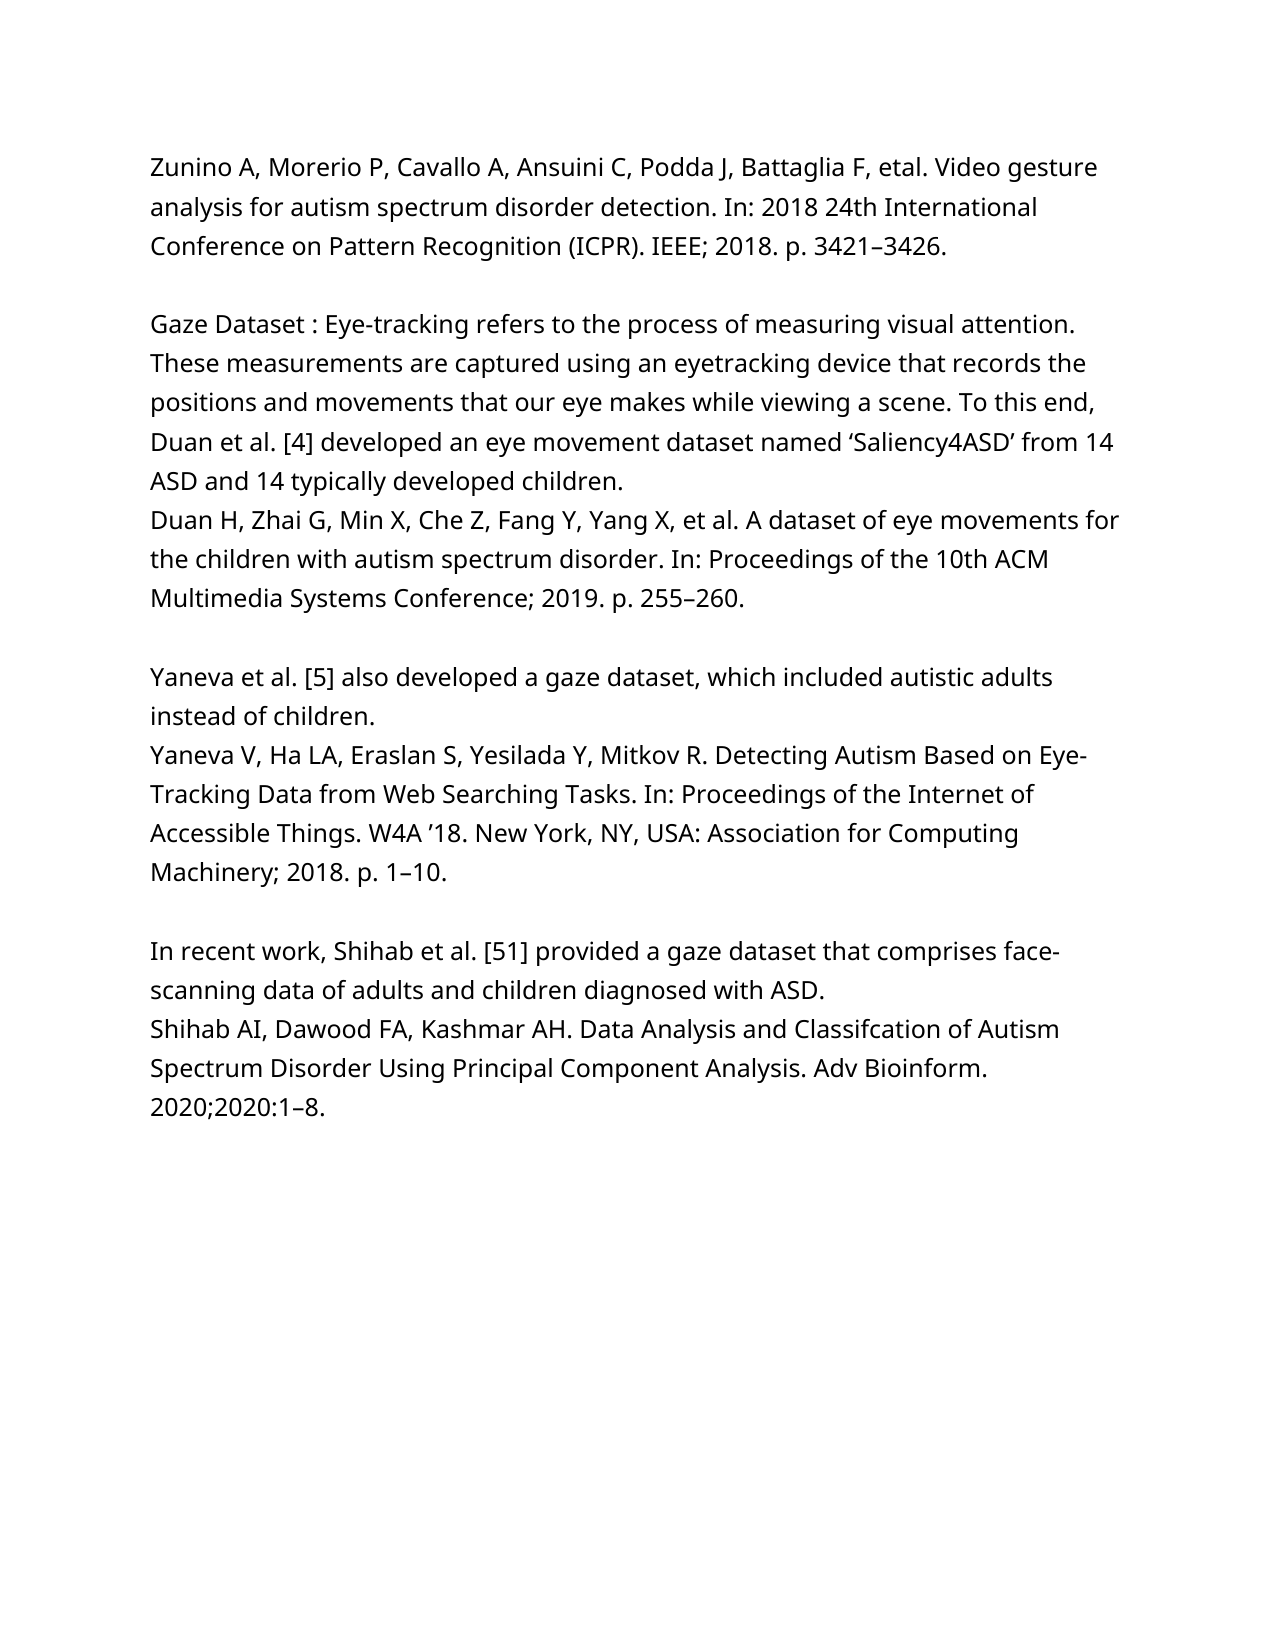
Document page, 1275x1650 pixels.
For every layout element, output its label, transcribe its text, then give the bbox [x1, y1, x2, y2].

text In recent work, Shihab et al. [51] provided a gaze dataset that comprises face-scanning data of adults and children diagnosed with ASD. [150, 933, 1125, 1007]
text Zunino A, Morerio P, Cavallo A, Ansuini C, Podda J, Battaglia F, etal. Video gesture analysis for autism spectrum disorder detection. In: 2018 24th International Conference on Pattern Recognition (ICPR). IEEE; 2018. p. 3421–3426. [150, 150, 1125, 262]
text Yaneva et al. [5] also developed a gaze dataset, which included autistic adults instead of children. [150, 659, 1125, 732]
text Gaze Dataset : Eye-tracking refers to the process of measuring visual attention. These measurements are captured using an eyetracking device that records the positions and movements that our eye makes while viewing a scene. To this end, Duan et al. [4] developed an eye movement dataset named ‘Saliency4ASD’ from 14 ASD and 14 typically developed children. [150, 307, 1125, 497]
text Yaneva V, Ha LA, Eraslan S, Yesilada Y, Mitkov R. Detecting Autism Based on Eye-Tracking Data from Web Searching Tasks. In: Proceedings of the Internet of Accessible Things. W4A ’18. New York, NY, USA: Association for Computing Machinery; 2018. p. 1–10. [150, 737, 1125, 889]
text Duan H, Zhai G, Min X, Che Z, Fang Y, Yang X, et al. A dataset of eye movements for the children with autism spectrum disorder. In: Proceedings of the 10th ACM Multimedia Systems Conference; 2019. p. 255–260. [150, 502, 1125, 615]
text Shihab AI, Dawood FA, Kashmar AH. Data Analysis and Classifcation of Autism Spectrum Disorder Using Principal Component Analysis. Adv Bioinform. 2020;2020:1–8. [150, 1012, 1125, 1124]
